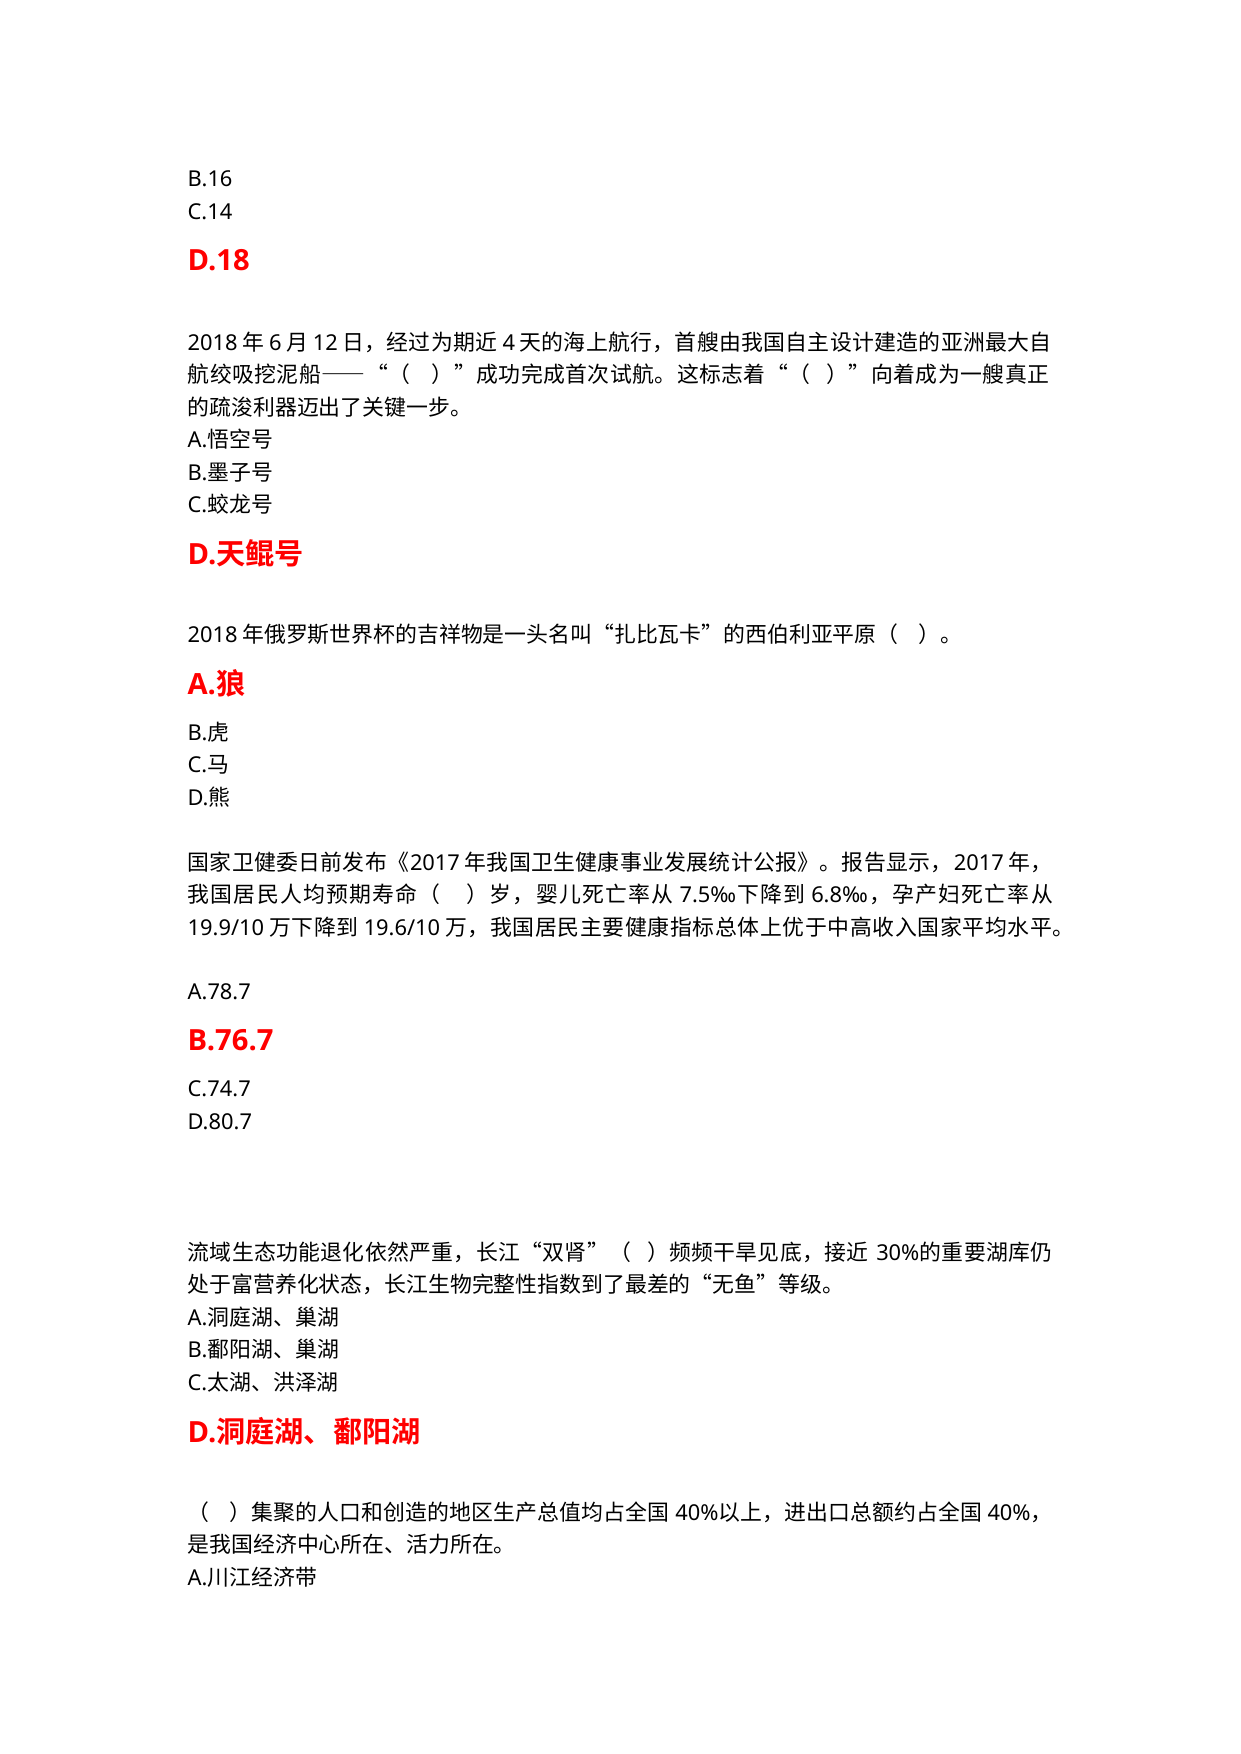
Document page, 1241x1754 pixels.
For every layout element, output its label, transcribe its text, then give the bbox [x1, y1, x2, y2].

text B.鄱阳湖、巢湖 [187, 1332, 1053, 1364]
text （ ）集聚的人口和创造的地区生产总值均占全国40%以上，进出口总额约占全国40%，是我国经济中心所在、活力所在。 [187, 1494, 1053, 1559]
text B.76.7 [187, 1007, 1053, 1072]
text C.14 [187, 194, 1053, 227]
text 2018年俄罗斯世界杯的吉祥物是一头名叫“扎比瓦卡”的西伯利亚平原（ ）。 [187, 617, 1053, 649]
text A.川江经济带 [187, 1559, 1053, 1592]
text A.狼 [187, 649, 1053, 714]
text 国家卫健委日前发布《2017年我国卫生健康事业发展统计公报》。报告显示，2017年，我国居民人均预期寿命（ ）岁，婴儿死亡率从7.5‰下降到6.8‰，孕产妇死亡率从19.9/10万下降到19.6/10万，我国居民主要健康指标总体上优于中高收入国家平均水平。 [187, 844, 1053, 974]
text B.虎 [187, 714, 1053, 747]
text B.16 [187, 162, 1053, 194]
text C.74.7 [187, 1072, 1053, 1104]
text C.马 [187, 747, 1053, 779]
text C.蛟龙号 [187, 487, 1053, 519]
text D.天鲲号 [187, 519, 1053, 584]
text D.熊 [187, 779, 1053, 812]
text 流域生态功能退化依然严重，长江“双肾”（ ）频频干旱见底，接近30%的重要湖库仍处于富营养化状态，长江生物完整性指数到了最差的“无鱼”等级。 [187, 1234, 1053, 1299]
text D.18 [187, 227, 1053, 292]
text B.墨子号 [187, 454, 1053, 487]
text D.80.7 [187, 1104, 1053, 1137]
text A.78.7 [187, 974, 1053, 1007]
text C.太湖、洪泽湖 [187, 1364, 1053, 1397]
text D.洞庭湖、鄱阳湖 [187, 1397, 1053, 1462]
text 2018年6月12日，经过为期近4天的海上航行，首艘由我国自主设计建造的亚洲最大自航绞吸挖泥船——“（ ）”成功完成首次试航。这标志着“（ ）”向着成为一艘真正的疏浚利器迈出了关键一步。 [187, 324, 1053, 422]
text A.悟空号 [187, 422, 1053, 454]
text A.洞庭湖、巢湖 [187, 1299, 1053, 1332]
